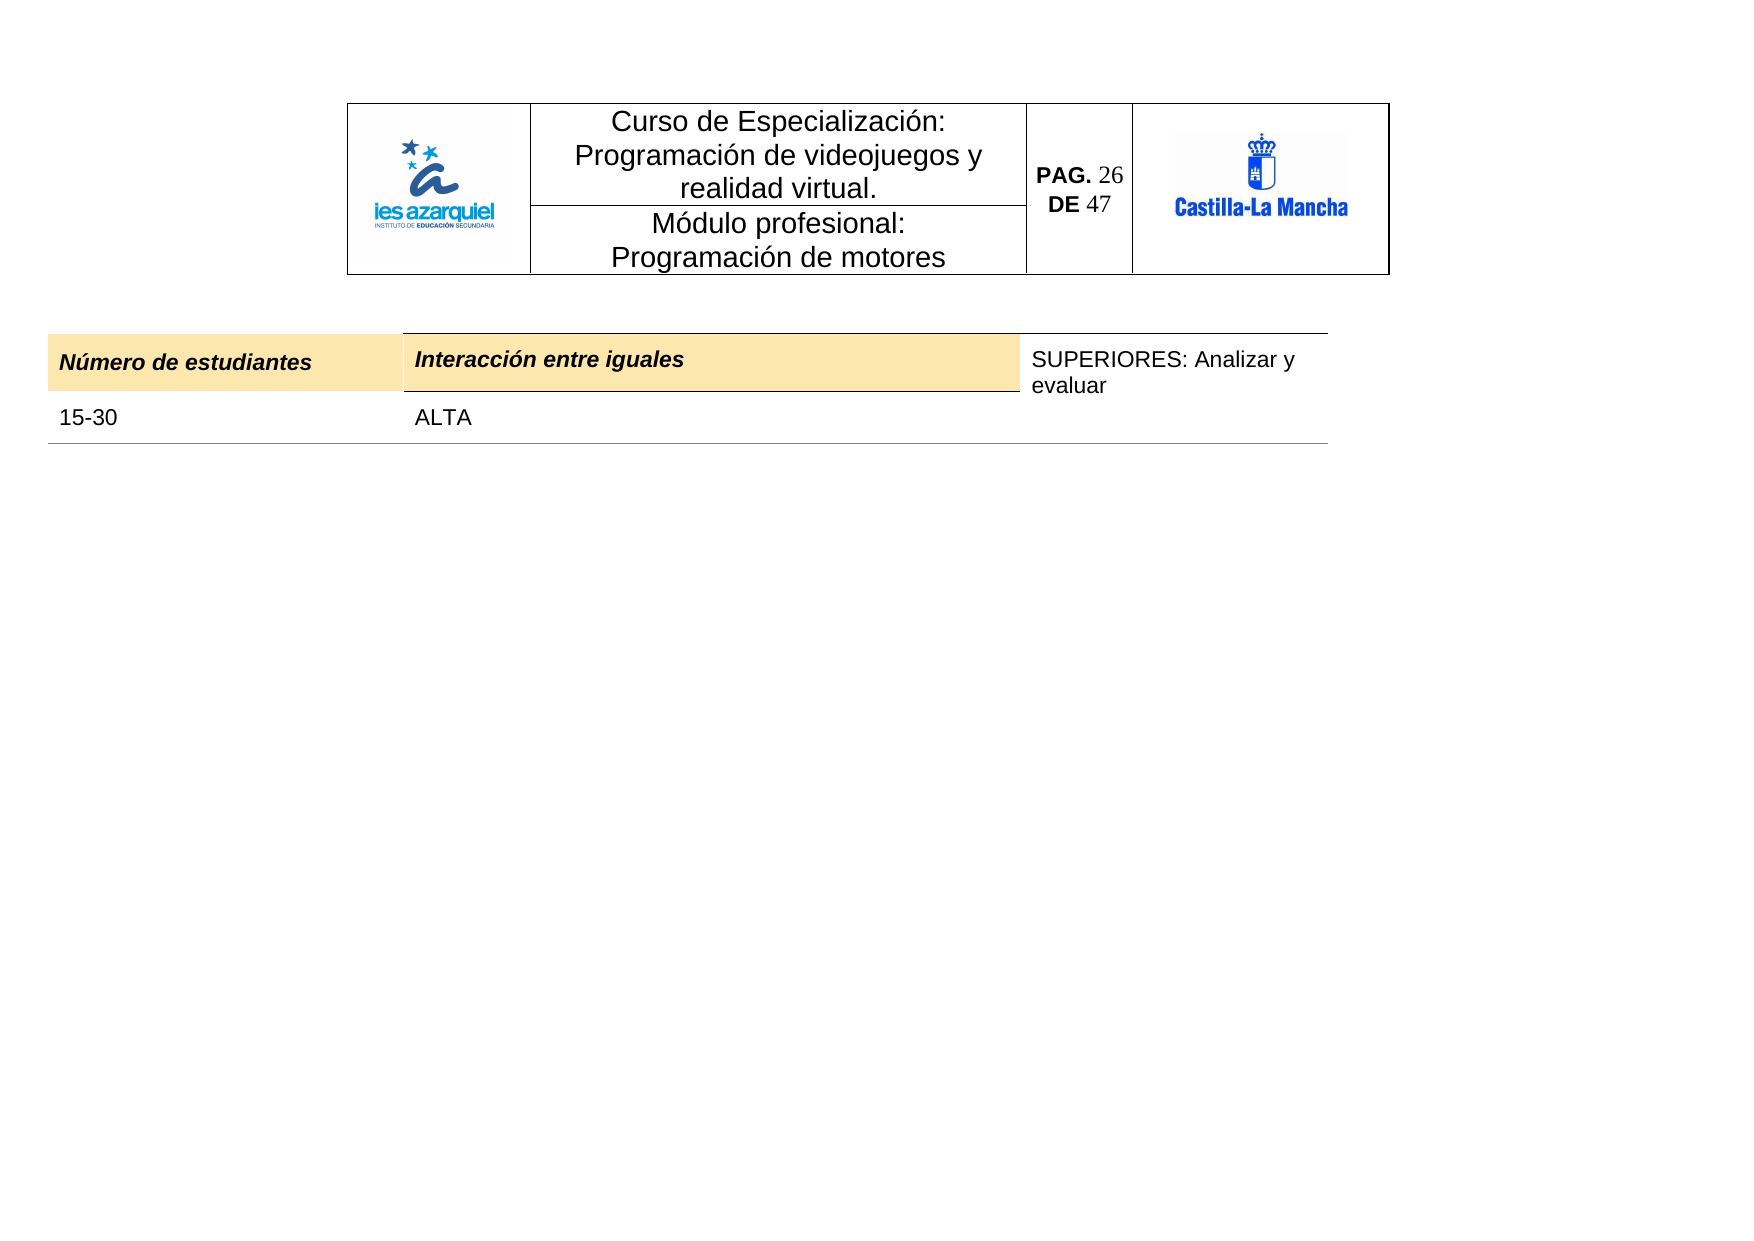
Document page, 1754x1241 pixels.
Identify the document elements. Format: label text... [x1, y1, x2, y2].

picture [1174, 132, 1348, 217]
picture [354, 104, 514, 264]
table_cell SUPERIORES: Analizar y evaluar [1021, 334, 1328, 443]
table_cell Interacción entre iguales [404, 334, 1020, 391]
table_cell Número de estudiantes [48, 334, 403, 391]
table_cell ALTA [404, 392, 1020, 443]
table_cell 15-30 [48, 392, 403, 443]
